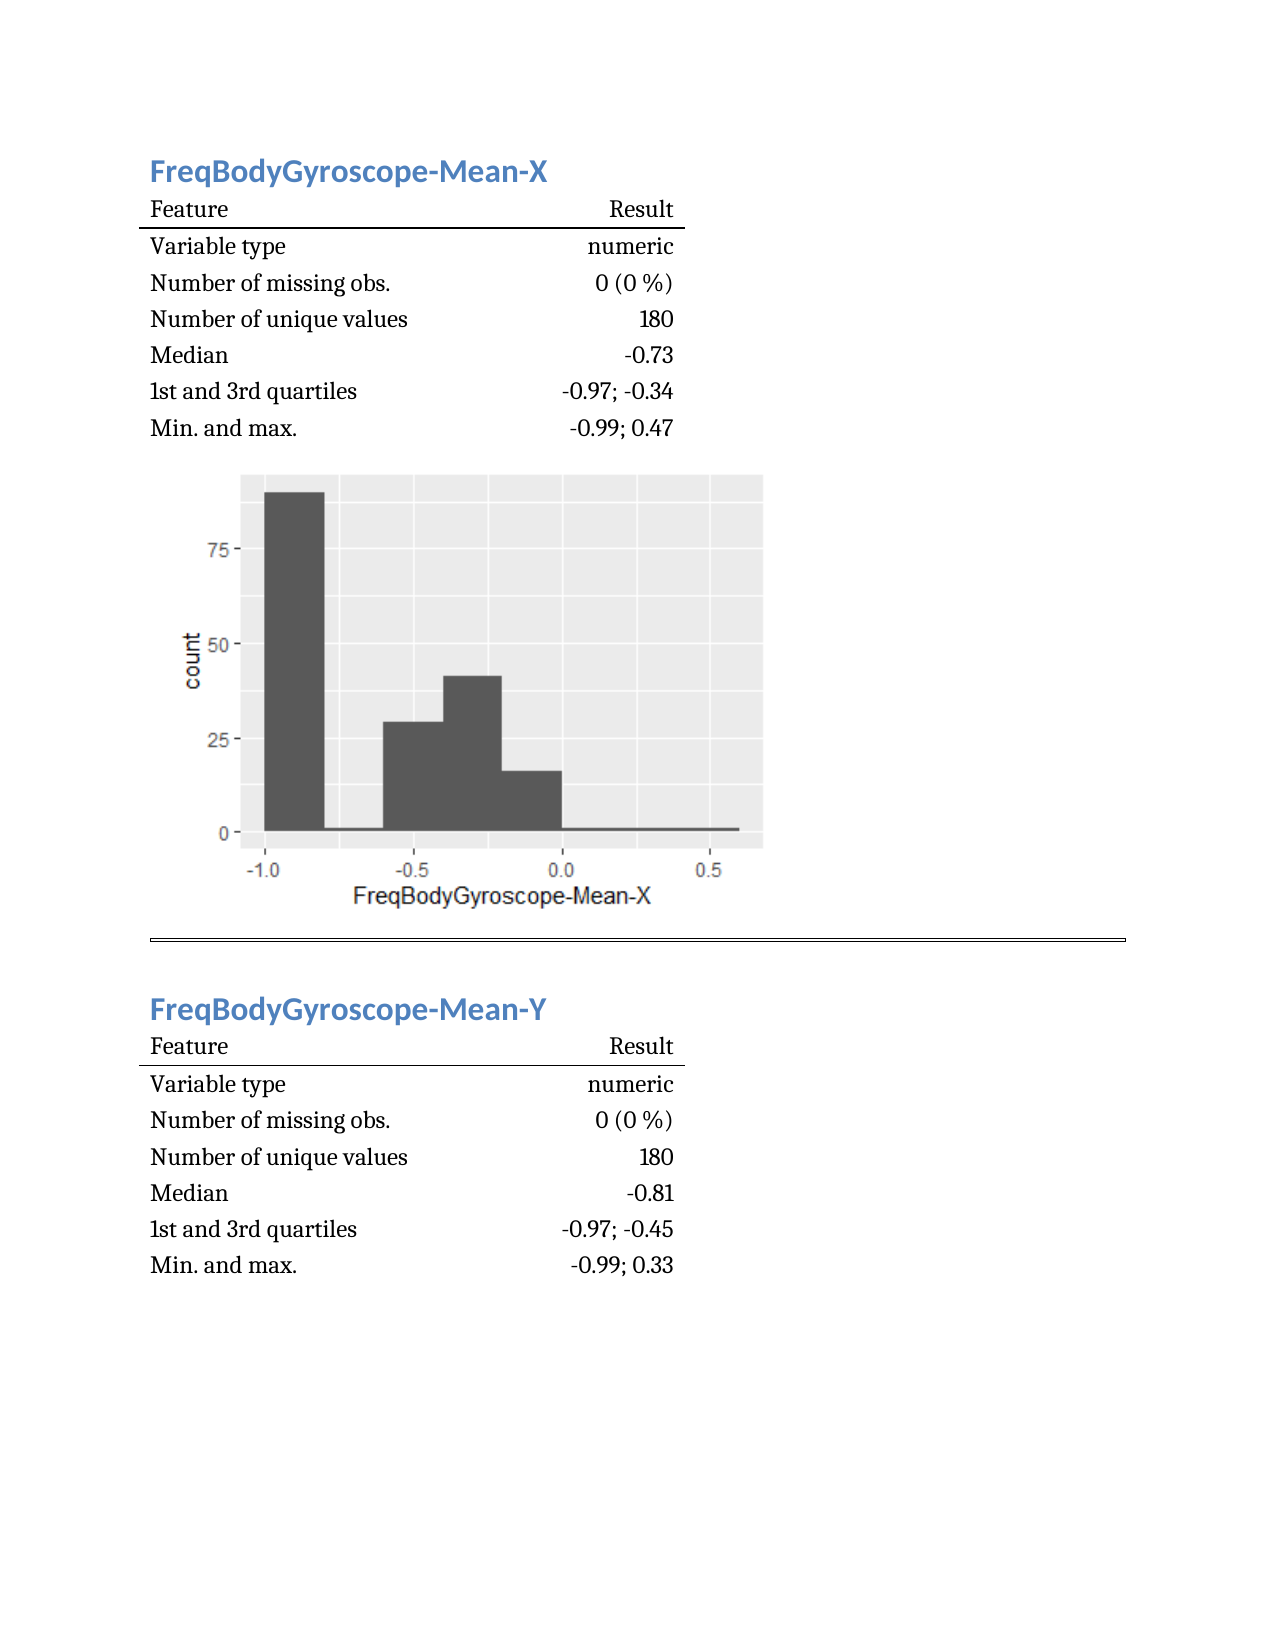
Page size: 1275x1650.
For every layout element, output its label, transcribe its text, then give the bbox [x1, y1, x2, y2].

subtitle FreqBodyGyroscope-Mean-Y [150, 988, 1125, 1028]
table_cell Variable type [139, 229, 485, 265]
table_cell Min. and max. [139, 410, 485, 446]
table_header Result [485, 1029, 685, 1065]
table_cell -0.81 [485, 1175, 685, 1211]
table_cell 1st and 3rd quartiles [139, 1211, 485, 1248]
table_cell Number of unique values [139, 1139, 485, 1175]
table_header Feature [139, 191, 485, 227]
table_cell -0.97; -0.34 [485, 374, 685, 410]
table_cell -0.73 [485, 337, 685, 373]
table_header Feature [139, 1029, 485, 1065]
table_cell 180 [485, 1139, 685, 1175]
table_cell 0 (0 %) [485, 1103, 685, 1139]
table_cell Min. and max. [139, 1248, 485, 1284]
table_cell Number of missing obs. [139, 1103, 485, 1139]
table_cell numeric [485, 229, 685, 265]
table_cell -0.99; 0.47 [485, 410, 685, 446]
subtitle FreqBodyGyroscope-Mean-X [150, 150, 1125, 191]
table_cell numeric [485, 1066, 685, 1103]
table_cell Median [139, 337, 485, 373]
table_cell -0.99; 0.33 [485, 1248, 685, 1284]
table_cell Number of missing obs. [139, 265, 485, 301]
table_cell -0.97; -0.45 [485, 1211, 685, 1248]
table_header Result [485, 191, 685, 227]
table_cell 0 (0 %) [485, 265, 685, 301]
table_cell Number of unique values [139, 301, 485, 337]
table_cell Median [139, 1175, 485, 1211]
picture [168, 464, 776, 920]
table_cell Variable type [139, 1066, 485, 1103]
table_cell 180 [485, 301, 685, 337]
table_cell 1st and 3rd quartiles [139, 374, 485, 410]
